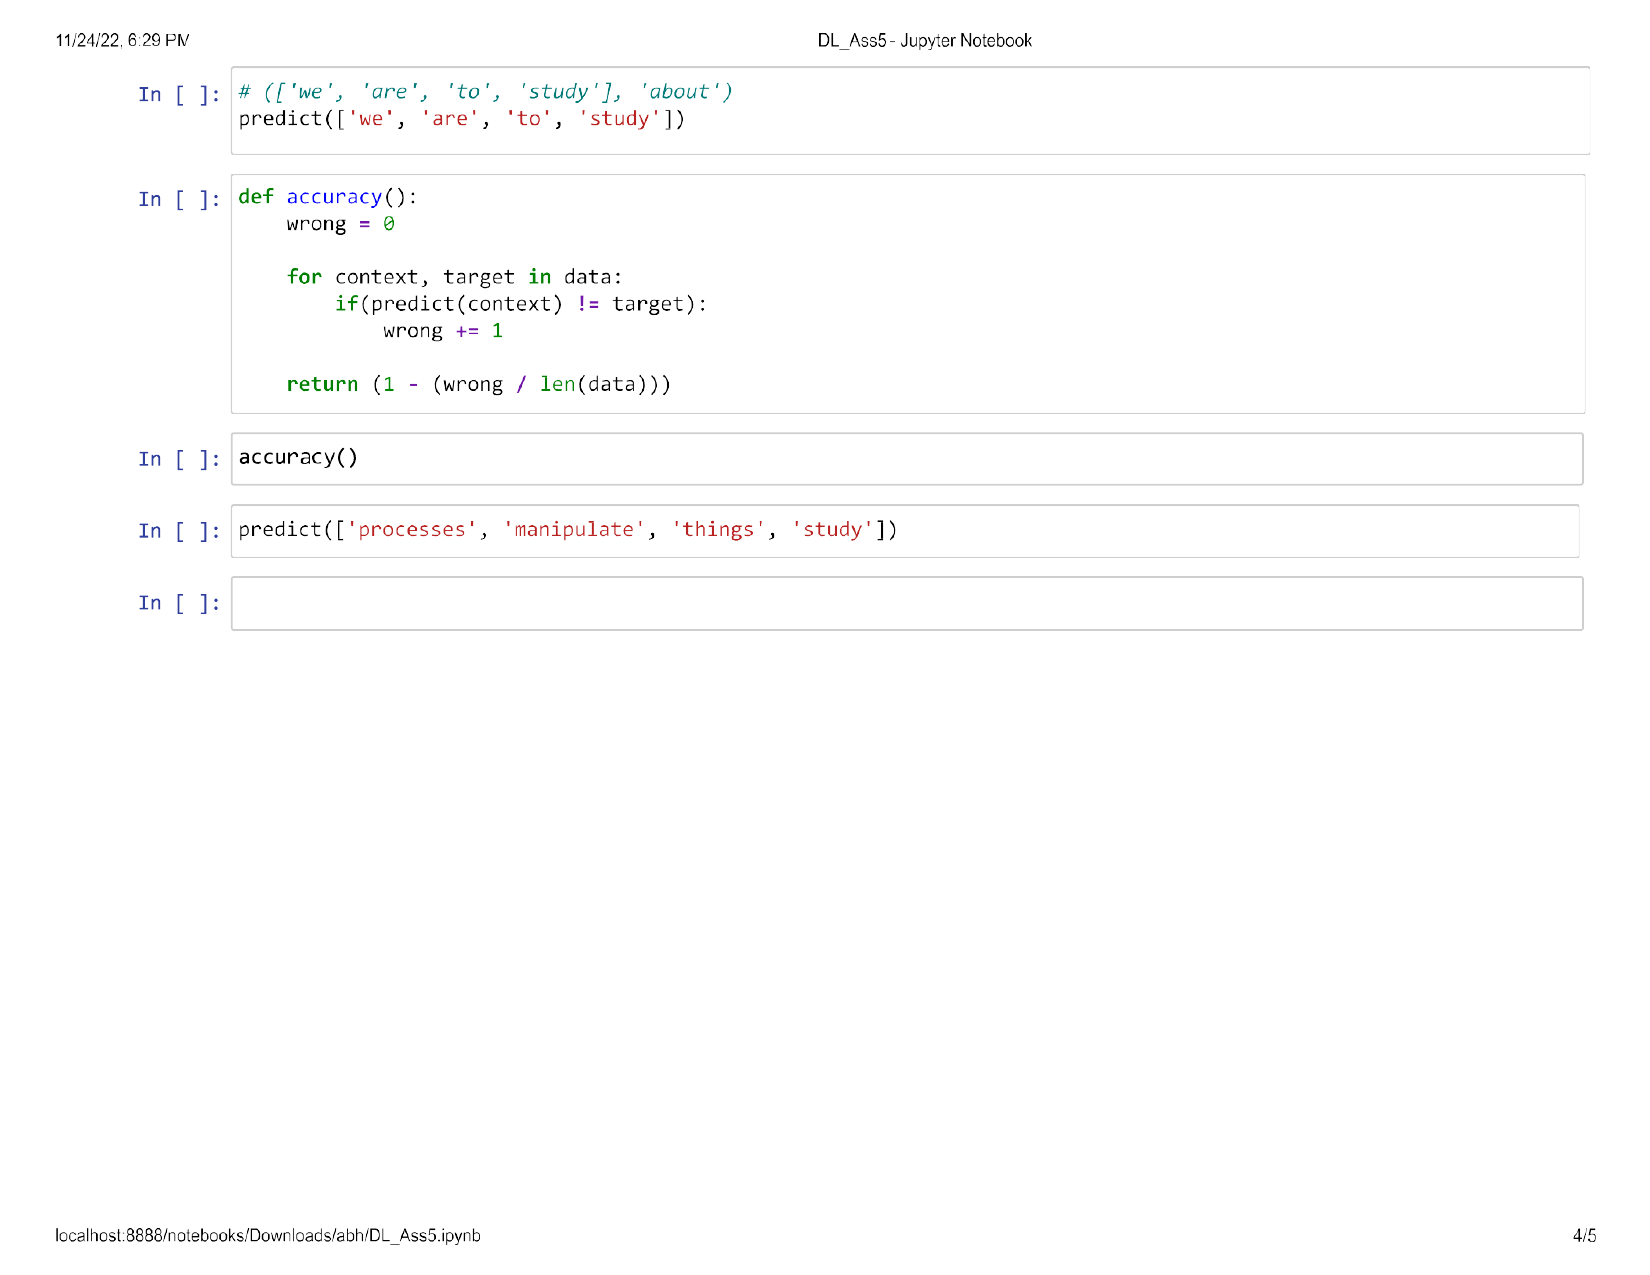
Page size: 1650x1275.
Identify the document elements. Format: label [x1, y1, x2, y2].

picture [230, 504, 1580, 558]
picture [128, 33, 160, 46]
picture [230, 66, 1591, 155]
picture [312, 452, 335, 468]
picture [1573, 1228, 1596, 1242]
picture [72, 33, 122, 49]
picture [819, 33, 886, 50]
picture [890, 33, 1032, 50]
picture [166, 34, 189, 46]
picture [56, 1228, 480, 1245]
picture [230, 174, 1586, 414]
picture [288, 452, 310, 464]
